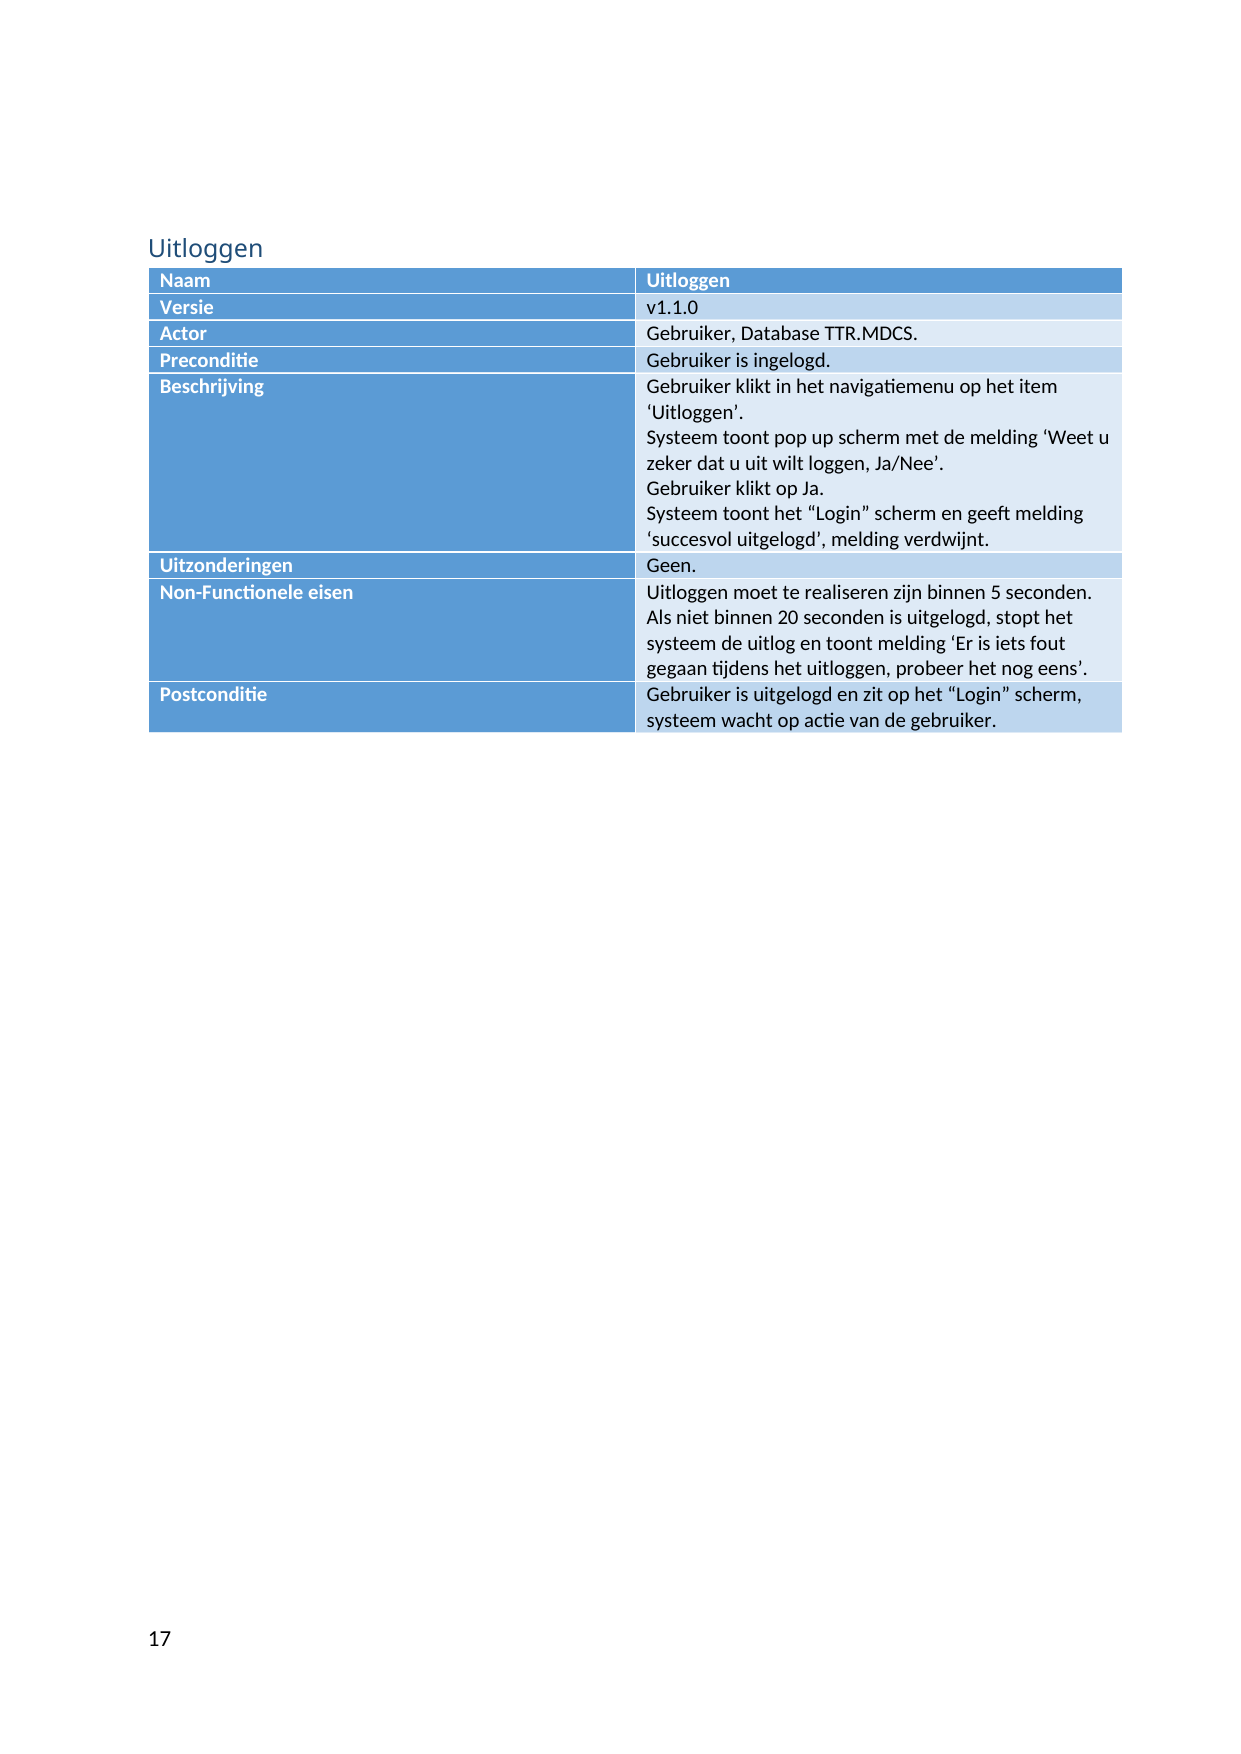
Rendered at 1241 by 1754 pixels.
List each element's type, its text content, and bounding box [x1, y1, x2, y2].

table_cell Uitzonderingen [149, 553, 635, 578]
table_cell Gebruiker is ingelogd. [636, 347, 1122, 372]
table_cell Gebruiker klikt in het navigatiemenu op het item ‘Uitloggen’. Systeem toont pop up scherm met de melding ‘Weet u zeker dat u uit wilt loggen, Ja/Nee’. Gebruiker klikt op Ja. Systeem toont het “Login” scherm en geeft melding ‘succesvol uitgelogd’, melding verdwijnt. [636, 374, 1122, 551]
table_cell Versie [149, 294, 635, 319]
table_cell v1.1.0 [636, 294, 1122, 319]
table_header Uitloggen [636, 268, 1122, 293]
table_cell Gebruiker, Database TTR.MDCS. [636, 321, 1122, 346]
table_cell Gebruiker is uitgelogd en zit op het “Login” scherm, systeem wacht op actie van de gebruiker. [636, 682, 1122, 732]
table_cell Beschrijving [149, 374, 635, 551]
table_cell Uitloggen moet te realiseren zijn binnen 5 seconden. Als niet binnen 20 seconden is uitgelogd, stopt het systeem de uitlog en toont melding ‘Er is iets fout gegaan tijdens het uitloggen, probeer het nog eens’. [636, 579, 1122, 681]
table_cell Preconditie [149, 347, 635, 372]
table_header Naam [149, 268, 635, 293]
table_cell Non-Functionele eisen [149, 579, 635, 681]
table_cell Postconditie [149, 682, 635, 732]
table_cell Geen. [636, 553, 1122, 578]
table_cell Actor [149, 321, 635, 346]
subtitle Uitloggen [148, 231, 1092, 265]
